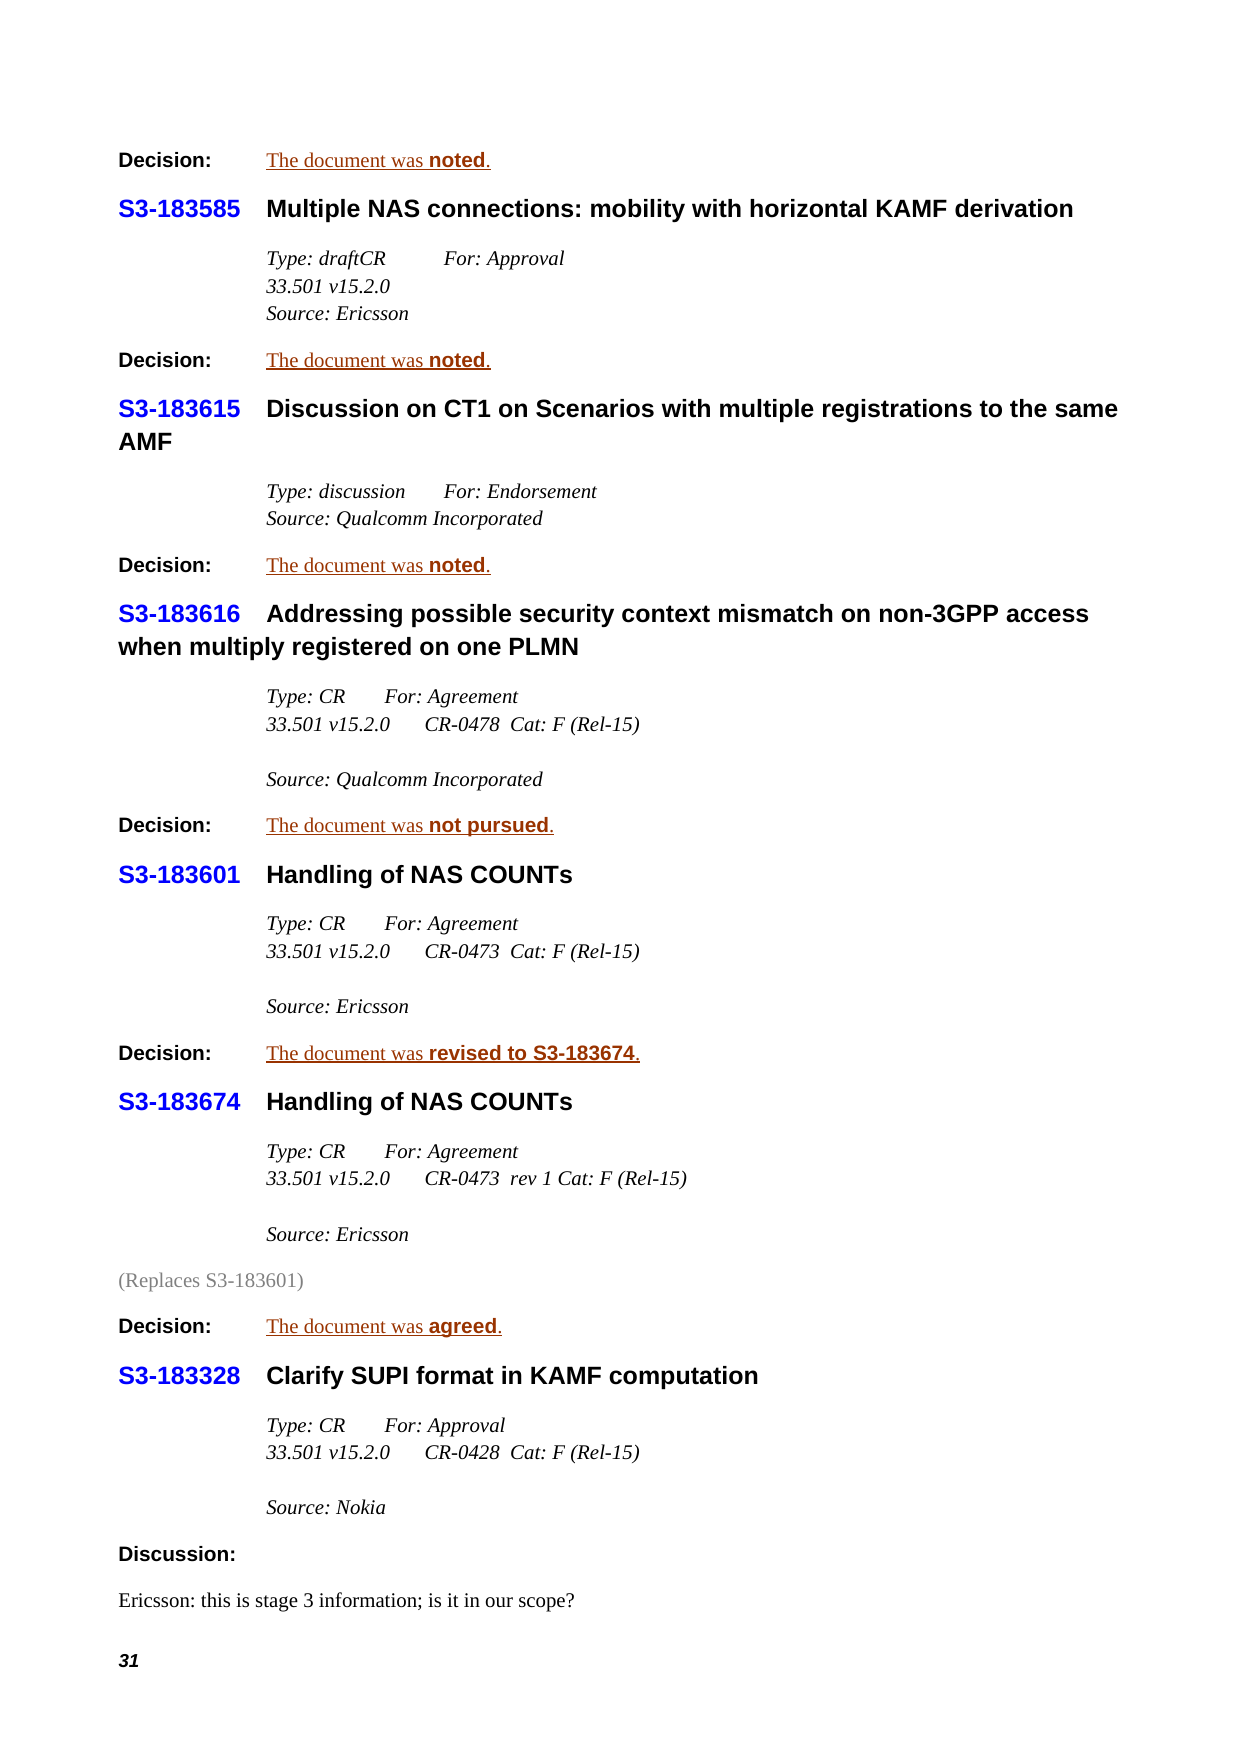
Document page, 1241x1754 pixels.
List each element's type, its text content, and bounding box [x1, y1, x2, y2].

text Decision: The document was revised to S3-183674. [118, 1041, 1122, 1065]
text Discussion: [118, 1542, 1122, 1566]
text Decision: The document was noted. [118, 148, 1122, 172]
text Type: CR For: Agreement 33.501 v15.2.0 CR-0473 Cat: F (Rel-15) Source: Ericsson [118, 911, 1122, 1018]
text (Replaces S3-183601) [118, 1268, 1122, 1292]
text Decision: The document was agreed. [118, 1314, 1122, 1338]
text Ericsson: this is stage 3 information; is it in our scope? [118, 1588, 1122, 1612]
text Decision: The document was not pursued. [118, 813, 1122, 837]
text S3-183328 Clarify SUPI format in KAMF computation [118, 1361, 1122, 1389]
text Decision: The document was noted. [118, 553, 1122, 577]
text Type: draftCR For: Approval 33.501 v15.2.0 Source: Ericsson [118, 246, 1122, 325]
text Type: CR For: Approval 33.501 v15.2.0 CR-0428 Cat: F (Rel-15) Source: Nokia [118, 1412, 1122, 1519]
text Decision: The document was noted. [118, 347, 1122, 372]
text S3-183674 Handling of NAS COUNTs [118, 1087, 1122, 1116]
text Type: discussion For: Endorsement Source: Qualcomm Incorporated [118, 479, 1122, 530]
text S3-183616 Addressing possible security context mismatch on non-3GPP access when multiply registered on one PLMN [118, 599, 1122, 661]
text S3-183615 Discussion on CT1 on Scenarios with multiple registrations to the same AMF [118, 394, 1122, 456]
text Type: CR For: Agreement 33.501 v15.2.0 CR-0473 rev 1 Cat: F (Rel-15) Source: Ericsson [118, 1139, 1122, 1246]
text S3-183585 Multiple NAS connections: mobility with horizontal KAMF derivation [118, 194, 1122, 223]
text S3-183601 Handling of NAS COUNTs [118, 859, 1122, 888]
text Type: CR For: Agreement 33.501 v15.2.0 CR-0478 Cat: F (Rel-15) Source: Qualcomm Incorporated [118, 684, 1122, 791]
